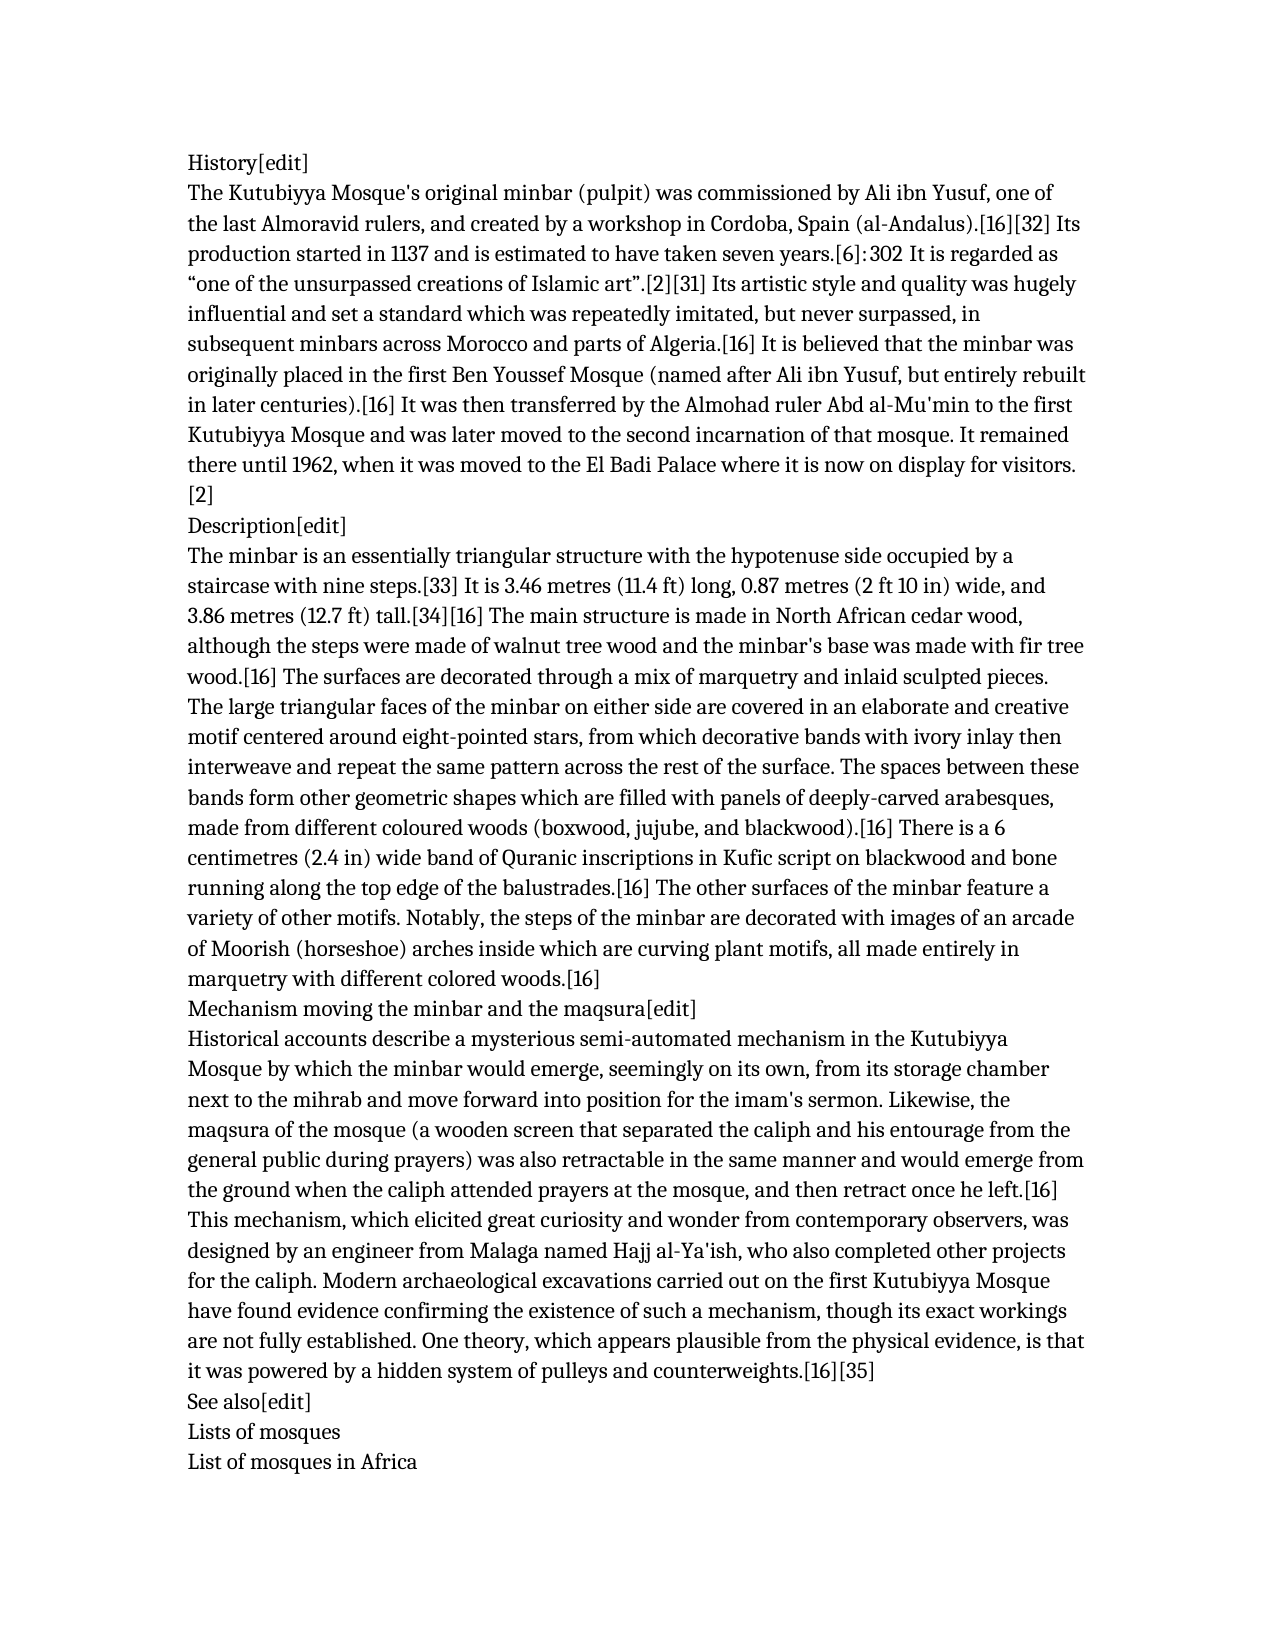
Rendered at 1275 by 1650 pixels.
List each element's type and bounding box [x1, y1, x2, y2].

text [187, 150, 1087, 1475]
